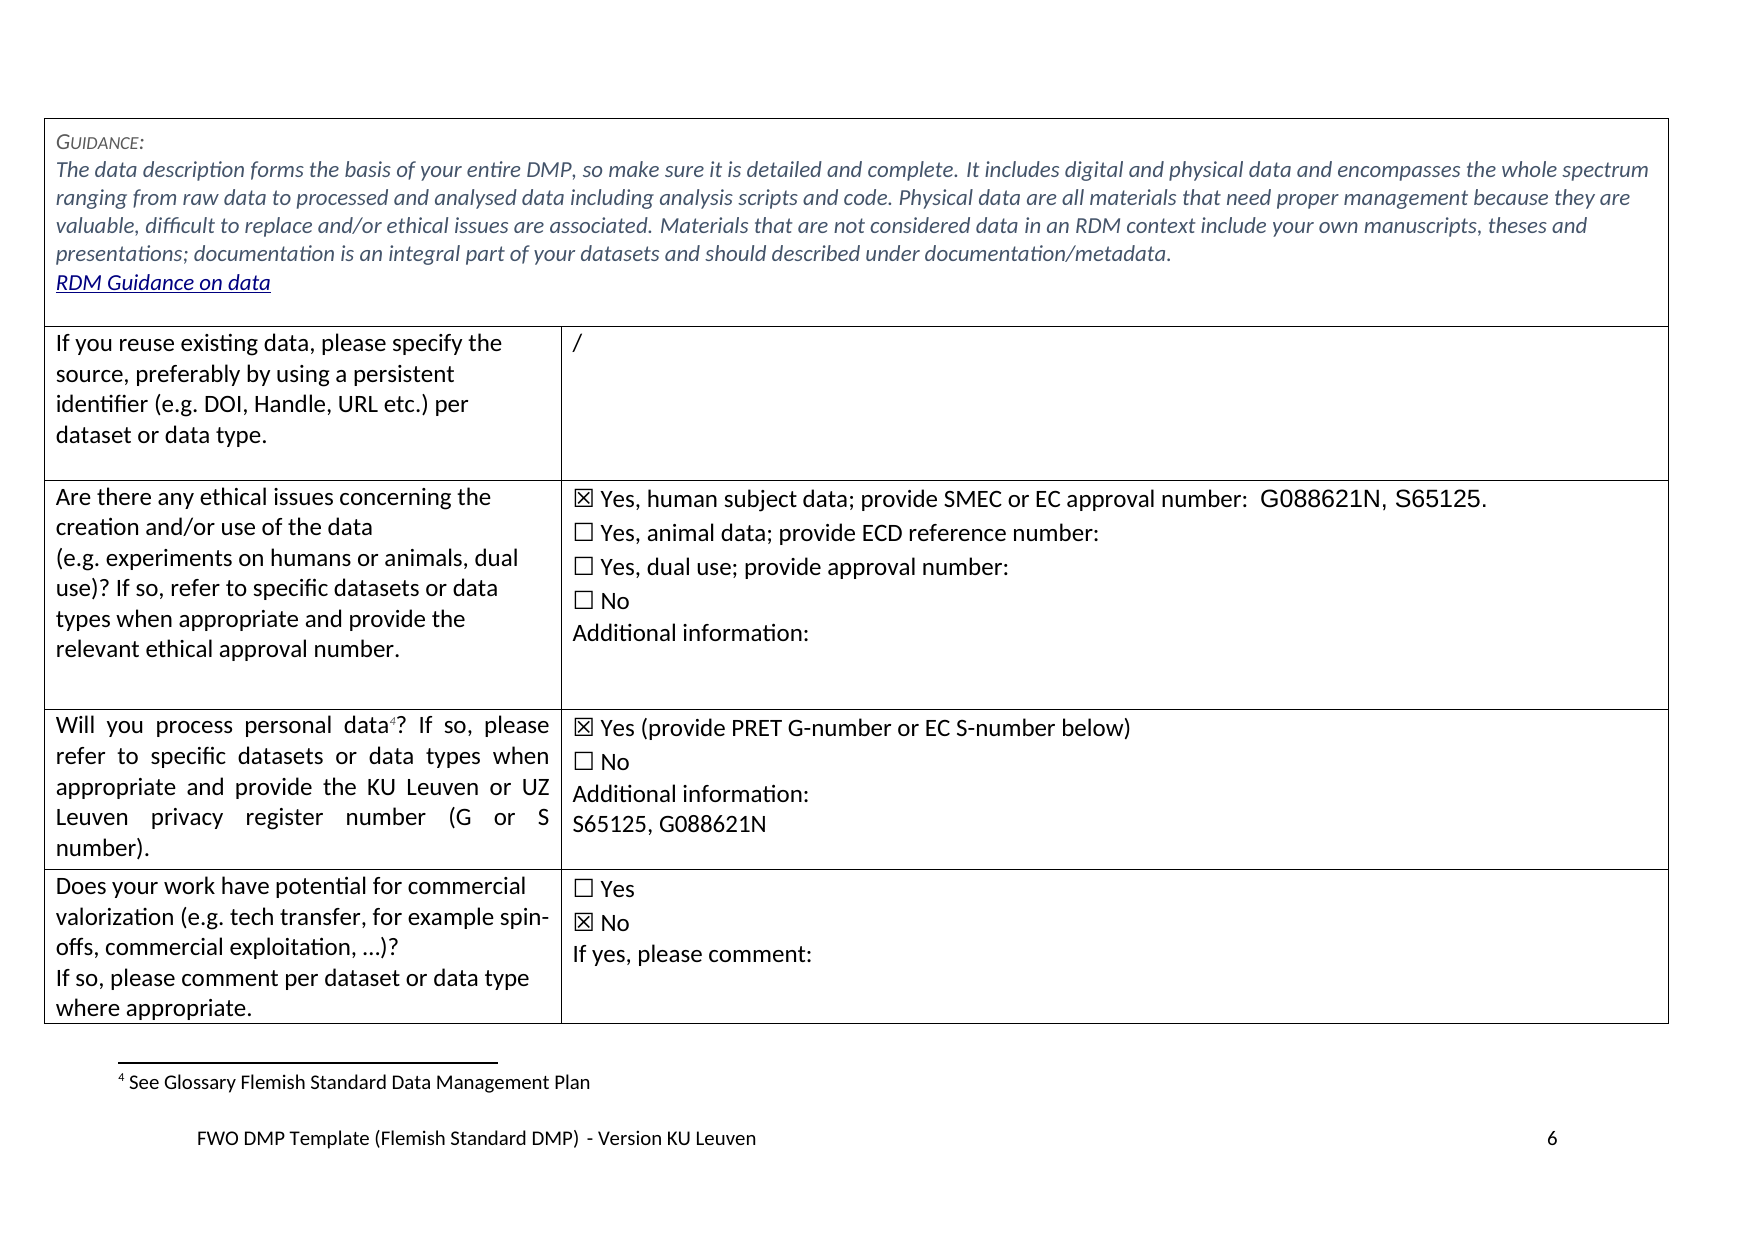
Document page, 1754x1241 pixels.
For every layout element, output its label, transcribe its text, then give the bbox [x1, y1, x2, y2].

table_cell Will you process personal data? If so, please refer to specific datasets or data types when appropriate and provide the KU Leuven or UZ Leuven privacy register number (G or S number). [45, 710, 561, 869]
table_cell Yes (provide PRET G-number or EC S-number below) No Additional information: S65125, G088621N [562, 710, 1668, 869]
table_cell Guidance: The data description forms the basis of your entire DMP, so make sure it is detailed and complete. It includes digital and physical data and encompasses the whole spectrum ranging from raw data to processed and analysed data including analysis scripts and code. Physical data are all materials that need proper management because they are valuable, difficult to replace and/or ethical issues are associated. Materials that are not considered data in an RDM context include your own manuscripts, theses and presentations; documentation is an integral part of your datasets and should described under documentation/metadata. RDM Guidance on data [45, 119, 1668, 326]
table_cell If you reuse existing data, please specify the source, preferably by using a persistent identifier (e.g. DOI, Handle, URL etc.) per dataset or data type. [45, 327, 561, 480]
table_cell Yes, human subject data; provide SMEC or EC approval number: G088621N, S65125. Yes, animal data; provide ECD reference number: Yes, dual use; provide approval number: No Additional information: [562, 481, 1668, 709]
table_cell Does your work have potential for commercial valorization (e.g. tech transfer, for example spin-offs, commercial exploitation, …)? If so, please comment per dataset or data type where appropriate. [45, 870, 561, 1023]
table_cell / [562, 327, 1668, 480]
table_cell Are there any ethical issues concerning the creation and/or use of the data (e.g. experiments on humans or animals, dual use)? If so, refer to specific datasets or data types when appropriate and provide the relevant ethical approval number. [45, 481, 561, 709]
table_cell Yes No If yes, please comment: [562, 870, 1668, 1023]
